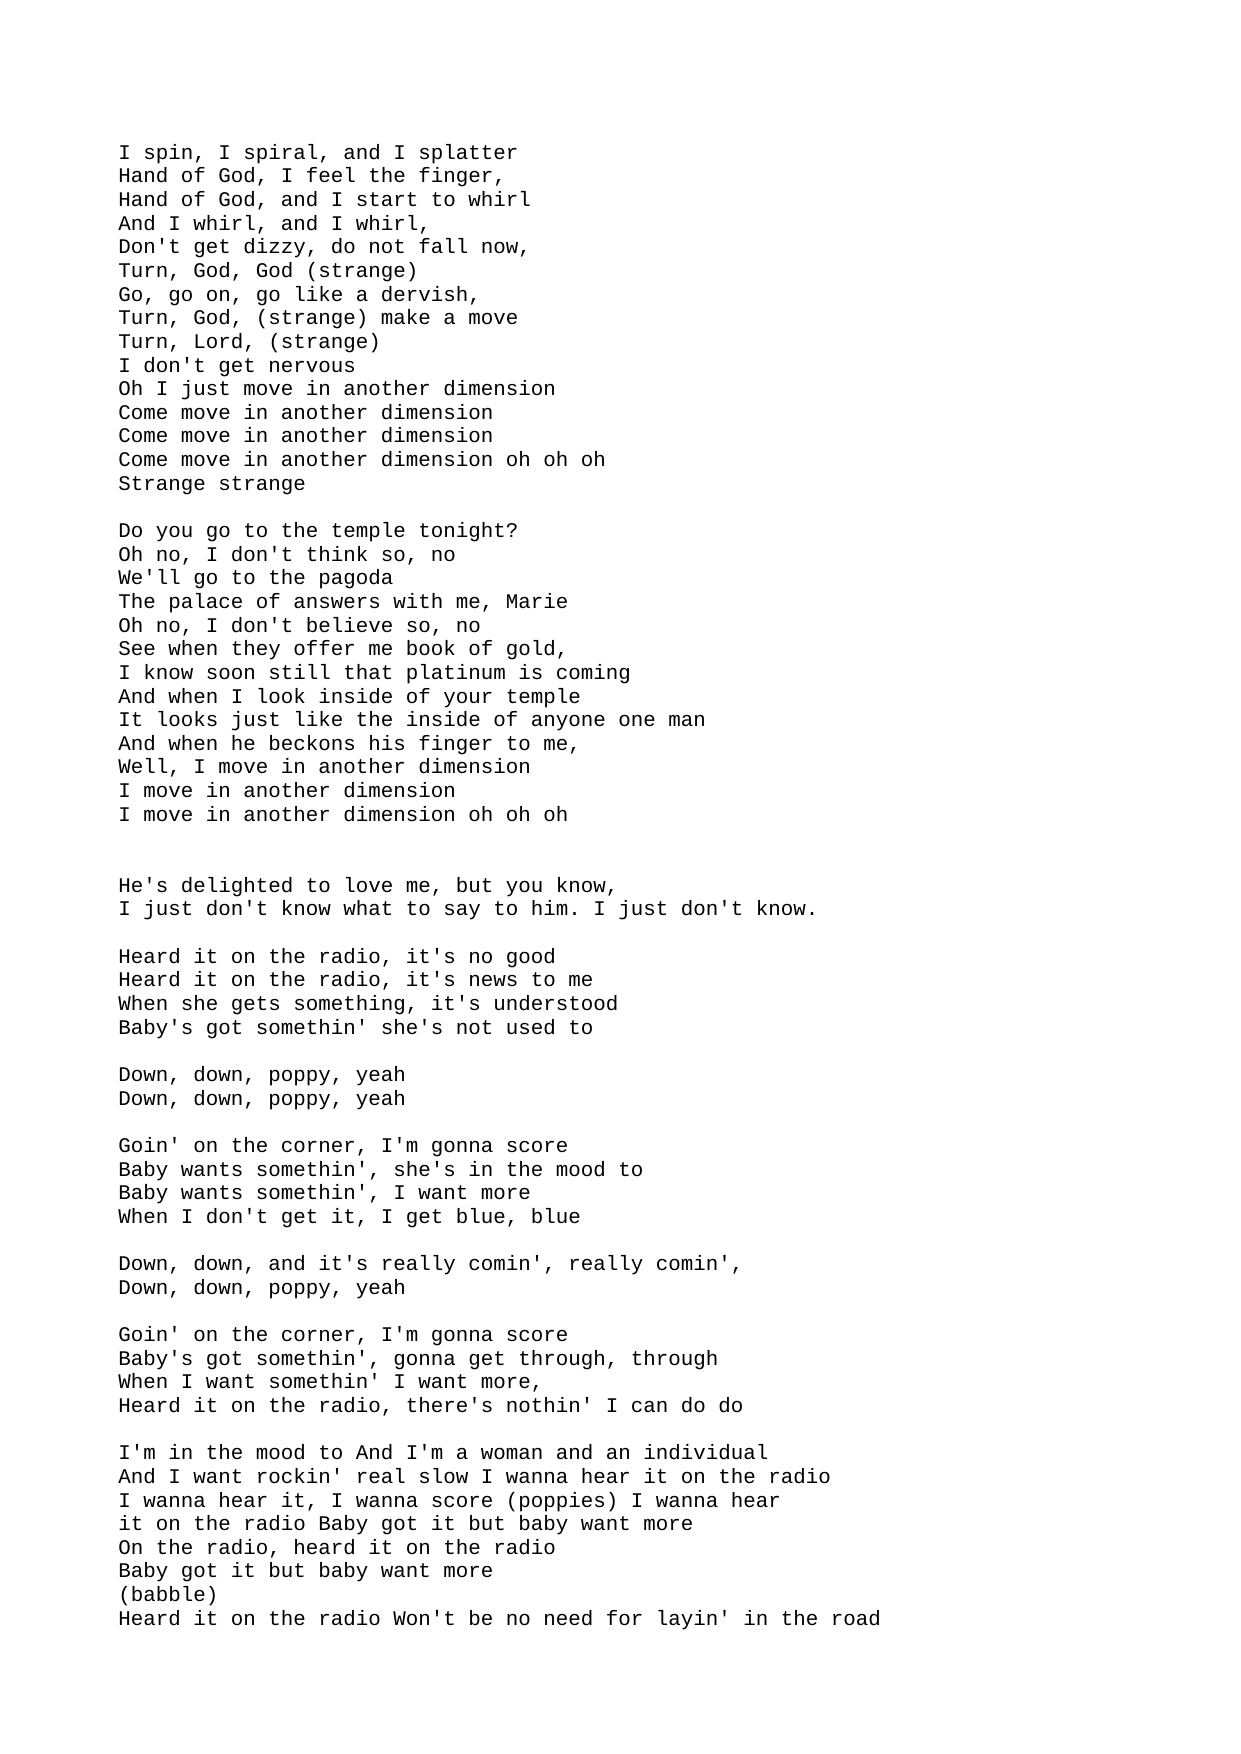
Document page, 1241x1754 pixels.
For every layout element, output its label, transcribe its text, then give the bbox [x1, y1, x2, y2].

text Come move in another dimension [118, 426, 1122, 449]
text I move in another dimension [118, 780, 1122, 804]
text I know soon still that platinum is coming [118, 662, 1122, 686]
text I wanna hear it, I wanna score (poppies) I wanna hear [118, 1489, 1122, 1513]
text Heard it on the radio, it's news to me [118, 969, 1122, 993]
text I'm in the mood to And I'm a woman and an individual [118, 1442, 1122, 1466]
text And when I look inside of your temple [118, 686, 1122, 709]
text Come move in another dimension [118, 402, 1122, 426]
text See when they offer me book of gold, [118, 638, 1122, 662]
text It looks just like the inside of anyone one man [118, 709, 1122, 733]
text Oh I just move in another dimension [118, 378, 1122, 402]
text When I don't get it, I get blue, blue [118, 1206, 1122, 1229]
text (babble) [118, 1584, 1122, 1608]
text Turn, Lord, (strange) [118, 331, 1122, 354]
text Down, down, poppy, yeah [118, 1277, 1122, 1300]
text Oh no, I don't think so, no [118, 544, 1122, 567]
text Hand of God, I feel the finger, [118, 165, 1122, 189]
text Hand of God, and I start to whirl [118, 189, 1122, 213]
text Do you go to the temple tonight? [118, 520, 1122, 544]
text Down, down, poppy, yeah [118, 1064, 1122, 1088]
text Baby's got somethin', gonna get through, through [118, 1348, 1122, 1371]
text I just don't know what to say to him. I just don't know. [118, 898, 1122, 922]
text Turn, God, God (strange) [118, 260, 1122, 284]
text Baby wants somethin', I want more [118, 1182, 1122, 1206]
text And I want rockin' real slow I wanna hear it on the radio [118, 1466, 1122, 1489]
text I don't get nervous [118, 354, 1122, 378]
text Baby wants somethin', she's in the mood to [118, 1158, 1122, 1182]
text We'll go to the pagoda [118, 567, 1122, 591]
text And I whirl, and I whirl, [118, 213, 1122, 236]
text The palace of answers with me, Marie [118, 591, 1122, 615]
text Go, go on, go like a dervish, [118, 284, 1122, 307]
text Come move in another dimension oh oh oh [118, 449, 1122, 473]
text Strange strange [118, 473, 1122, 496]
text Turn, God, (strange) make a move [118, 307, 1122, 331]
text Well, I move in another dimension [118, 757, 1122, 780]
text And when he beckons his finger to me, [118, 733, 1122, 757]
text I move in another dimension oh oh oh [118, 804, 1122, 827]
text Down, down, and it's really comin', really comin', [118, 1253, 1122, 1277]
text Heard it on the radio, there's nothin' I can do do [118, 1395, 1122, 1419]
text Heard it on the radio Won't be no need for layin' in the road [118, 1608, 1122, 1631]
text Goin' on the corner, I'm gonna score [118, 1135, 1122, 1158]
text Goin' on the corner, I'm gonna score [118, 1324, 1122, 1348]
text On the radio, heard it on the radio [118, 1537, 1122, 1561]
text Heard it on the radio, it's no good [118, 946, 1122, 969]
text He's delighted to love me, but you know, [118, 875, 1122, 898]
text Oh no, I don't believe so, no [118, 615, 1122, 638]
text Down, down, poppy, yeah [118, 1088, 1122, 1111]
text When she gets something, it's understood [118, 993, 1122, 1017]
text Baby got it but baby want more [118, 1561, 1122, 1584]
text Don't get dizzy, do not fall now, [118, 236, 1122, 260]
text I spin, I spiral, and I splatter [118, 142, 1122, 165]
text Baby's got somethin' she's not used to [118, 1017, 1122, 1040]
text it on the radio Baby got it but baby want more [118, 1513, 1122, 1537]
text When I want somethin' I want more, [118, 1371, 1122, 1395]
